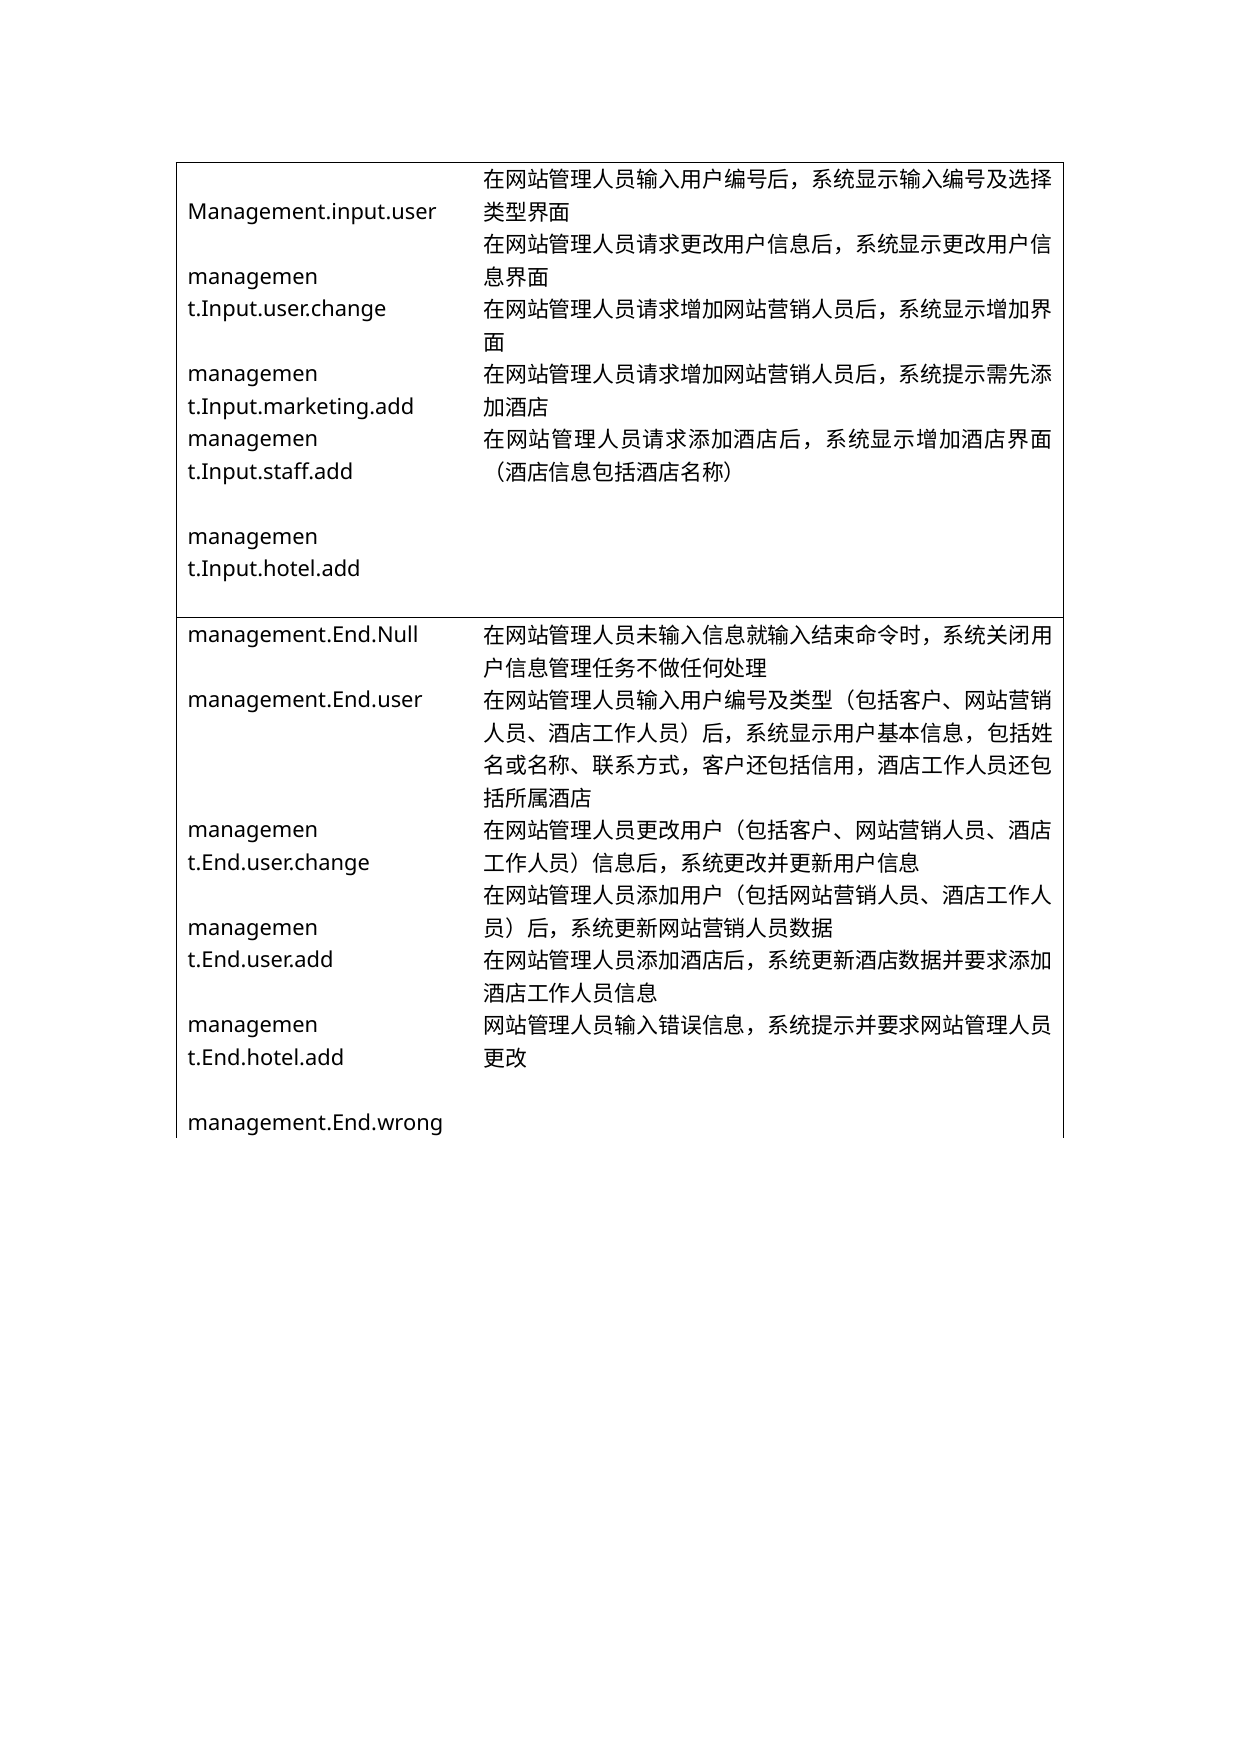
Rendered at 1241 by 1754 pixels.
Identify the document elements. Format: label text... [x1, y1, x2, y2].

table_cell 在网站管理人员未输入信息就输入结束命令时，系统关闭用户信息管理任务不做任何处理 [472, 618, 1063, 683]
table_cell management.End.Null [177, 618, 472, 683]
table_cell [472, 163, 1063, 617]
table_cell management.End.user management.End.user.change management.End.user.add management.End.hotel.add management.End.wrong [177, 683, 472, 1138]
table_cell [177, 163, 472, 617]
table_cell 在网站管理人员输入用户编号及类型（包括客户、网站营销人员、酒店工作人员）后，系统显示用户基本信息，包括姓名或名称、联系方式，客户还包括信用，酒店工作人员还包括所属酒店 在网站管理人员更改用户（包括客户、网站营销人员、酒店工作人员）信息后，系统更改并更新用户信息 在网站管理人员添加用户（包括网站营销人员、酒店工作人员）后，系统更新网站营销人员数据 在网站管理人员添加酒店后，系统更新酒店数据并要求添加酒店工作人员信息 网站管理人员输入错误信息，系统提示并要求网站管理人员更改 [472, 683, 1063, 1138]
